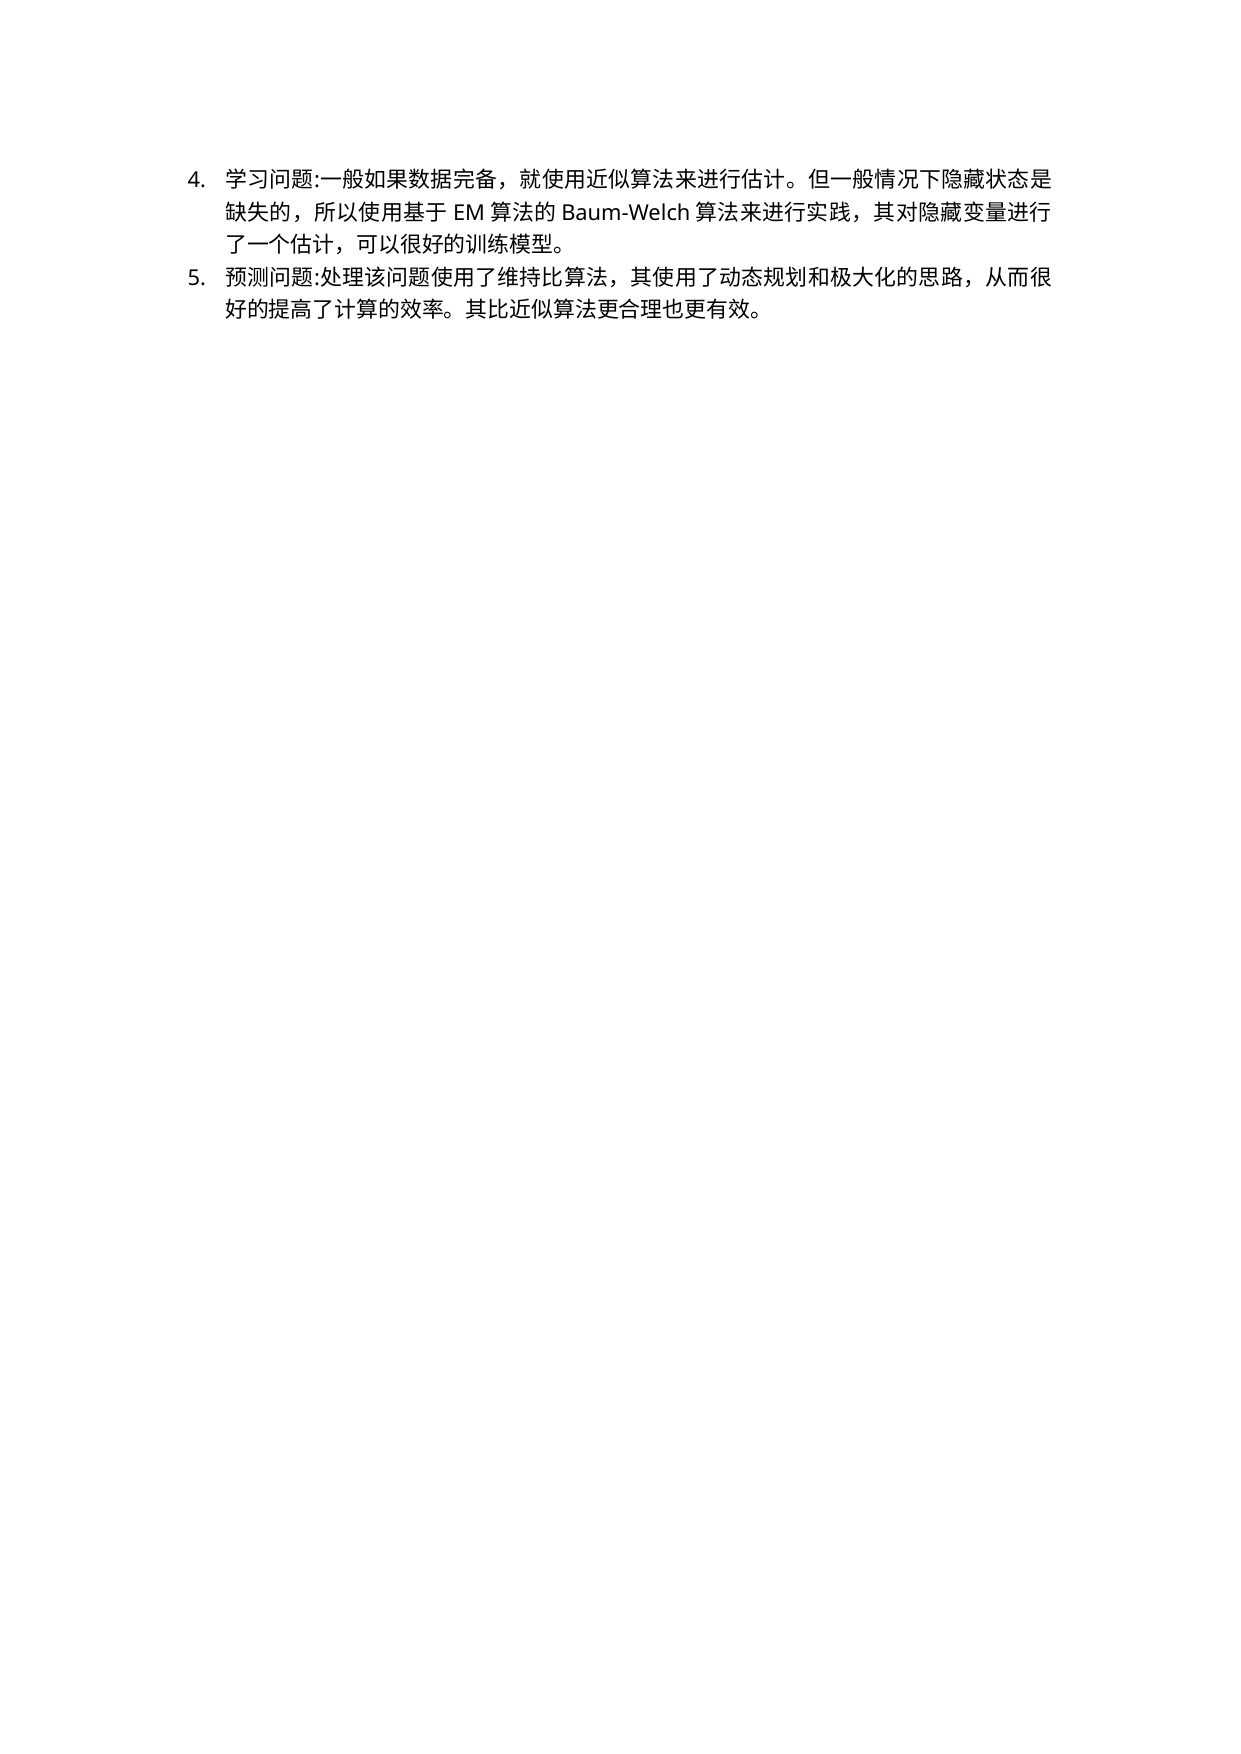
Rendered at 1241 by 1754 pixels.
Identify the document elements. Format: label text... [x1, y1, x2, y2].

list 预测问题:处理该问题使用了维持比算法，其使用了动态规划和极大化的思路，从而很好的提高了计算的效率。其比近似算法更合理也更有效。 [187, 259, 1053, 324]
list 学习问题:一般如果数据完备，就使用近似算法来进行估计。但一般情况下隐藏状态是缺失的，所以使用基于EM算法的Baum-Welch算法来进行实践，其对隐藏变量进行了一个估计，可以很好的训练模型。 [187, 162, 1053, 259]
